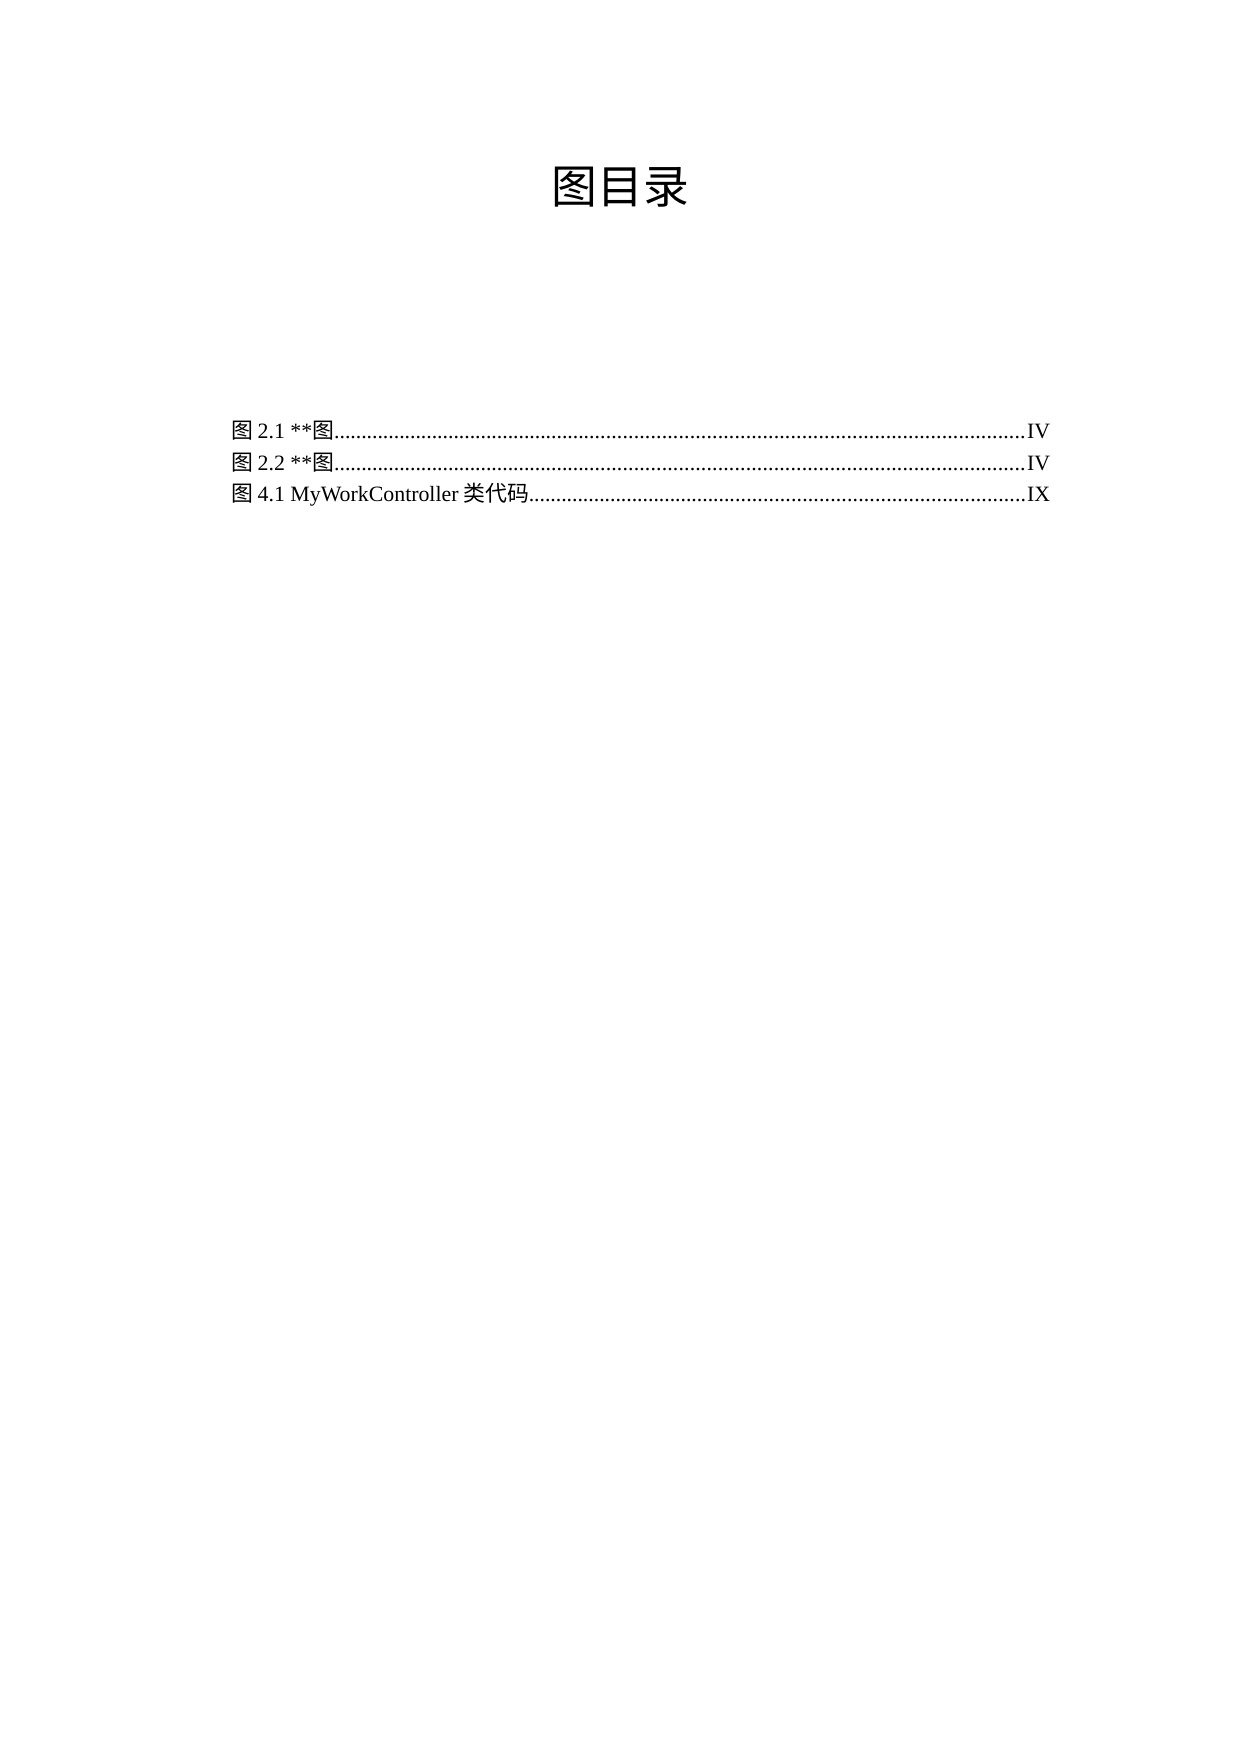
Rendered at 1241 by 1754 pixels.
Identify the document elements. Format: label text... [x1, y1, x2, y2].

text 图2.2 **图 IV [231, 445, 1053, 476]
text 图2.1 **图 IV [231, 413, 1053, 445]
text 图目录 [187, 150, 1053, 216]
text 图4.1 MyWorkController类代码 IX [231, 476, 1053, 508]
